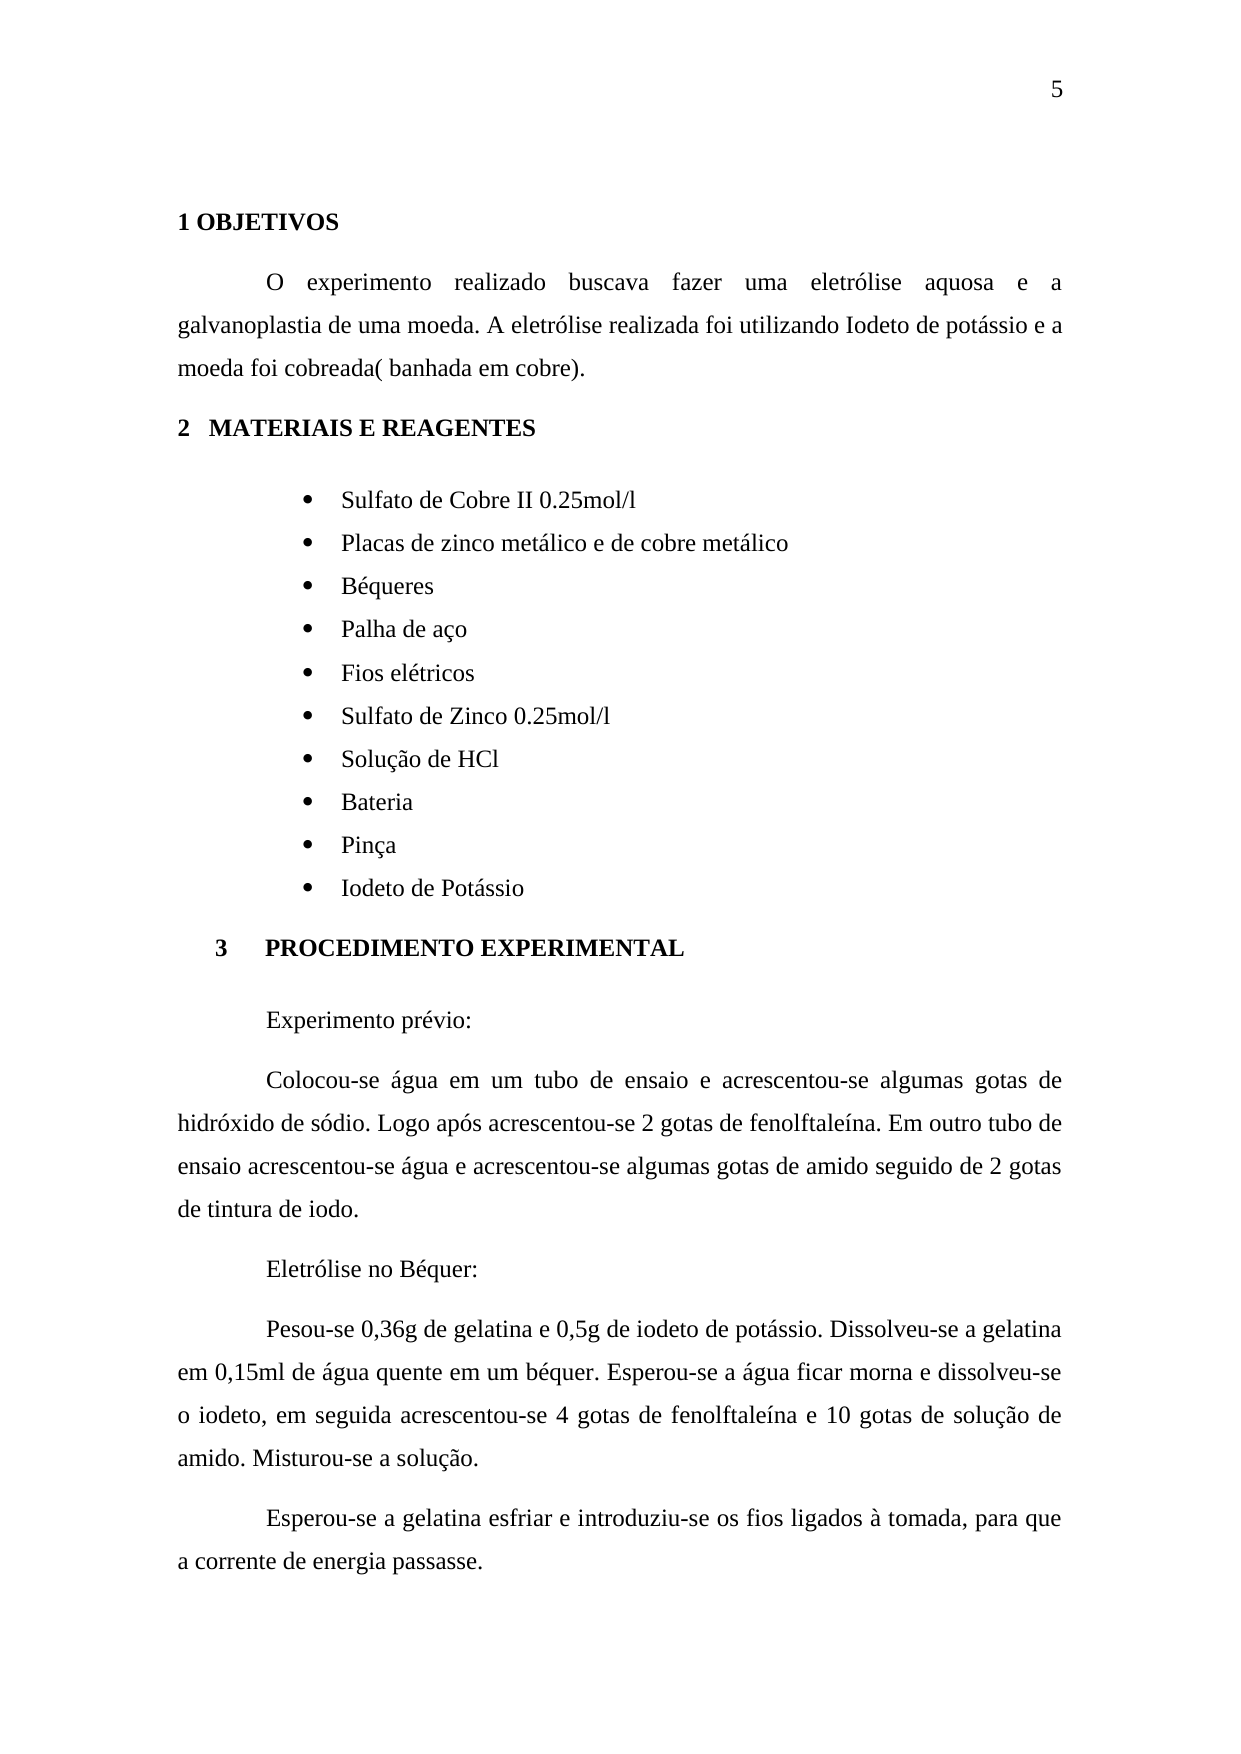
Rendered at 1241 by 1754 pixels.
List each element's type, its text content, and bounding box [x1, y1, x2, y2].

text Colocou-se água em um tubo de ensaio e acrescentou-se algumas gotas de hidróxido de sódio. Logo após acrescentou-se 2 gotas de fenolftaleína. Em outro tubo de ensaio acrescentou-se água e acrescentou-se algumas gotas de amido seguido de 2 gotas de tintura de iodo. [177, 1065, 1063, 1223]
list Palha de aço [303, 614, 1063, 643]
list Pinça [303, 830, 1063, 859]
list Bateria [303, 787, 1063, 816]
list Sulfato de Zinco 0.25mol/l [303, 701, 1063, 729]
list Solução de HCl [303, 744, 1063, 773]
list Béqueres [303, 571, 1063, 600]
text 1 OBJETIVOS [177, 207, 1063, 236]
list Sulfato de Cobre II 0.25mol/l [303, 485, 1063, 514]
subtitle PROCEDIMENTO EXPERIMENTAL [215, 933, 1063, 962]
list Fios elétricos [303, 658, 1063, 686]
text Eletrólise no Béquer: [177, 1254, 1063, 1283]
text Esperou-se a gelatina esfriar e introduziu-se os fios ligados à tomada, para que a corrente de energia passasse. [177, 1503, 1063, 1575]
text Experimento prévio: [177, 1005, 1063, 1034]
text O experimento realizado buscava fazer uma eletrólise aquosa e a galvanoplastia de uma moeda. A eletrólise realizada foi utilizando Iodeto de potássio e a moeda foi cobreada( banhada em cobre). [177, 267, 1063, 382]
list Placas de zinco metálico e de cobre metálico [303, 528, 1063, 557]
list Iodeto de Potássio [303, 873, 1063, 902]
text Pesou-se 0,36g de gelatina e 0,5g de iodeto de potássio. Dissolveu-se a gelatina em 0,15ml de água quente em um béquer. Esperou-se a água ficar morna e dissolveu-se o iodeto, em seguida acrescentou-se 4 gotas de fenolftaleína e 10 gotas de solução de amido. Misturou-se a solução. [177, 1314, 1063, 1472]
subtitle 2 MATERIAIS E REAGENTES [177, 413, 1063, 442]
